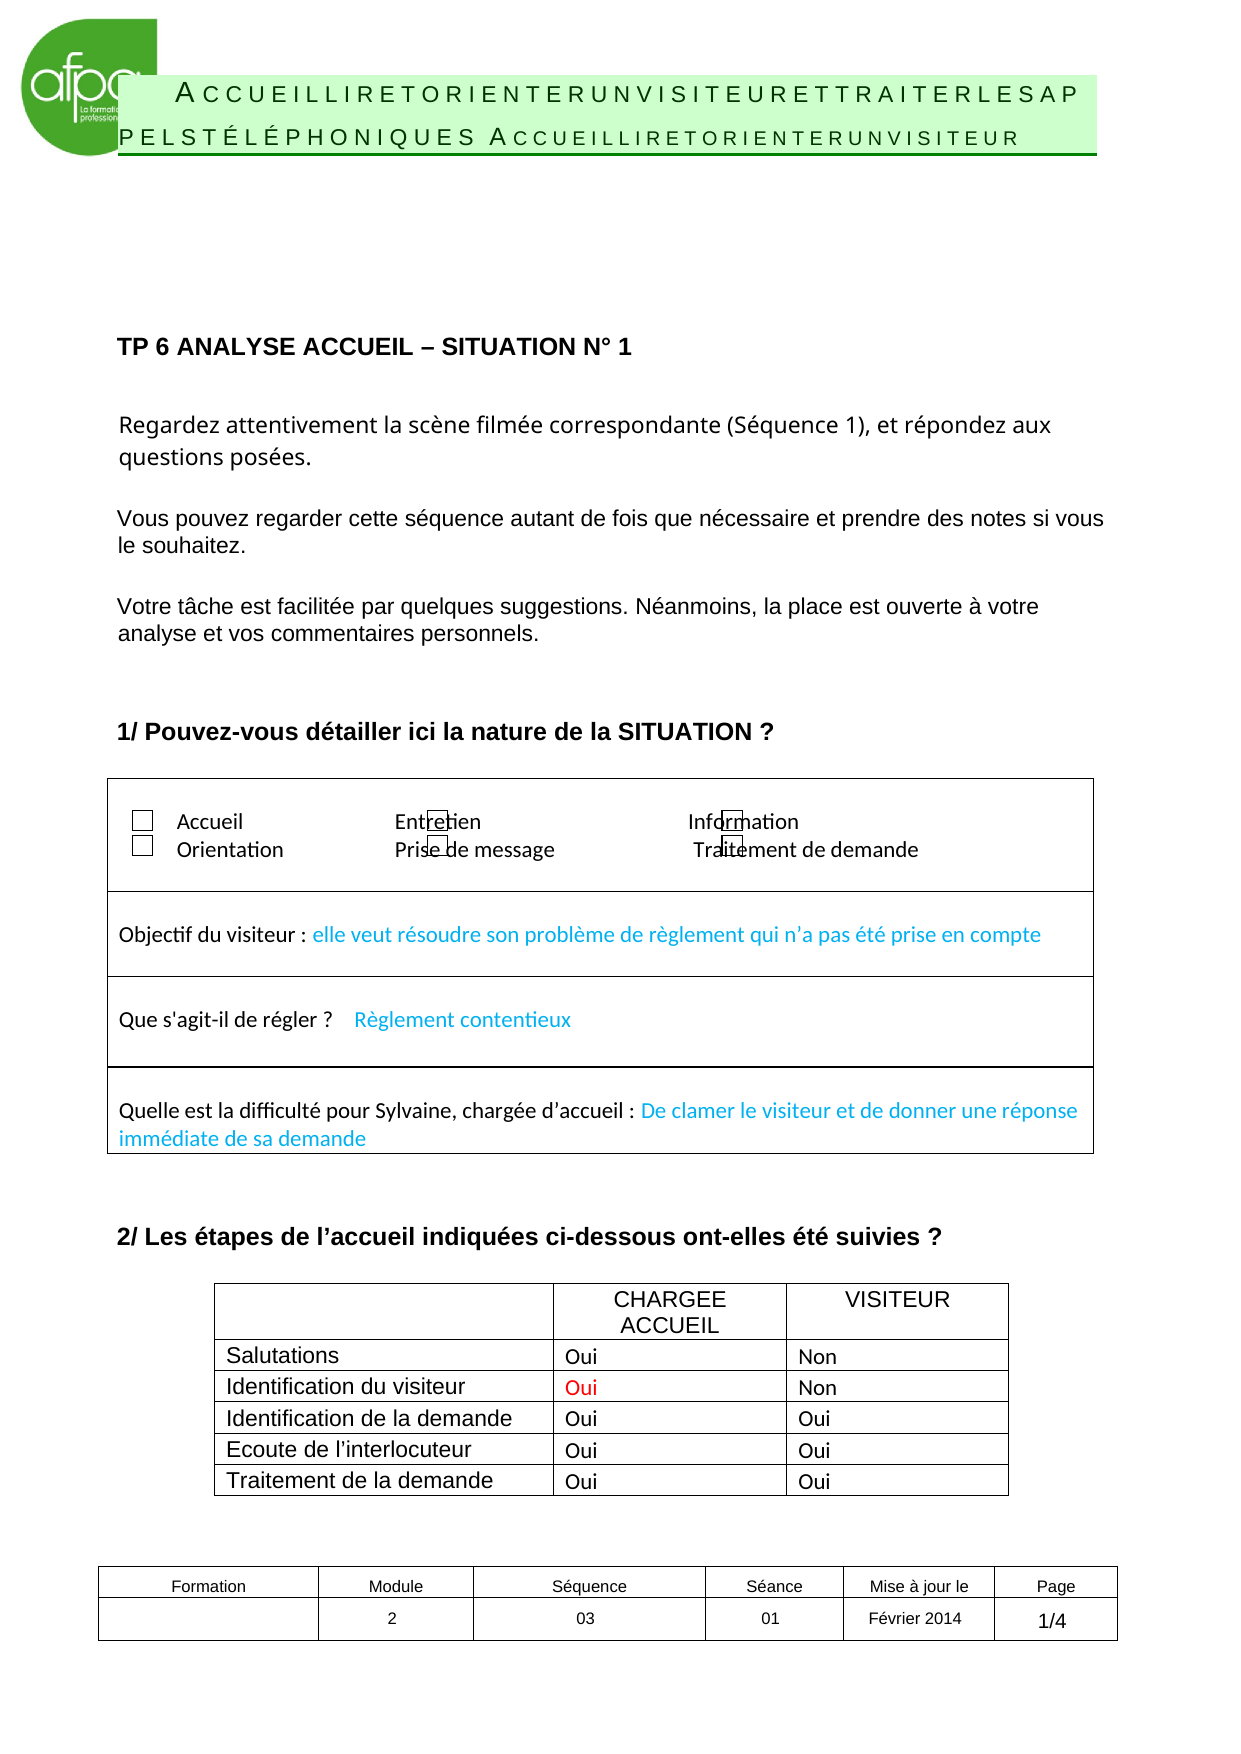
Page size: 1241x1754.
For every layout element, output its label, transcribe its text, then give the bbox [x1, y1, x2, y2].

table_cell Oui [554, 1340, 786, 1370]
table_header Accueil Entretien Information Orientation Prise de message Traitement de demande [108, 779, 1093, 891]
table_cell Quelle est la difficulté pour Sylvaine, chargée d’accueil : De clamer le visiteur et de donner une réponse immédiate de sa demande [108, 1068, 1093, 1152]
table_cell Identification de la demande [215, 1402, 553, 1432]
table_cell Objectif du visiteur : elle veut résoudre son problème de règlement qui n’a pas été prise en compte [108, 892, 1093, 976]
table_cell Non [787, 1371, 1008, 1401]
table_cell Identification du visiteur [215, 1371, 553, 1401]
table_cell Non [787, 1340, 1008, 1370]
table_header [215, 1284, 553, 1339]
table_cell Oui [554, 1434, 786, 1464]
table_cell Oui [554, 1371, 786, 1401]
table_cell Que s'agit-il de régler ? Règlement contentieux [108, 977, 1093, 1066]
text Regardez attentivement la scène filmée correspondante (Séquence 1), et répondez aux questions posées. [118, 409, 1111, 472]
text Votre tâche est facilitée par quelques suggestions. Néanmoins, la place est ouverte à votre analyse et vos commentaires personnels. [117, 593, 1111, 647]
table_cell Oui [554, 1465, 786, 1495]
table_header VISITEUR [787, 1284, 1008, 1339]
table_cell Oui [787, 1434, 1008, 1464]
table_cell Ecoute de l’interlocuteur [215, 1434, 553, 1464]
table_cell Oui [787, 1402, 1008, 1432]
text 1/ Pouvez-vous détailler ici la nature de la SITUATION ? [117, 717, 1111, 746]
table_cell Traitement de la demande [215, 1465, 553, 1495]
table_cell Oui [787, 1465, 1008, 1495]
text 2/ Les étapes de l’accueil indiquées ci-dessous ont-elles été suivies ? [117, 1222, 1111, 1250]
table_header CHARGEE ACCUEIL [554, 1284, 786, 1339]
subtitle TP 6 ANALYSE ACCUEIL – SITUATION N° 1 [117, 332, 1111, 361]
picture [0, 0, 182, 181]
table_cell Oui [554, 1402, 786, 1432]
table_cell Salutations [215, 1340, 553, 1370]
text Vous pouvez regarder cette séquence autant de fois que nécessaire et prendre des notes si vous le souhaitez. [117, 505, 1111, 559]
